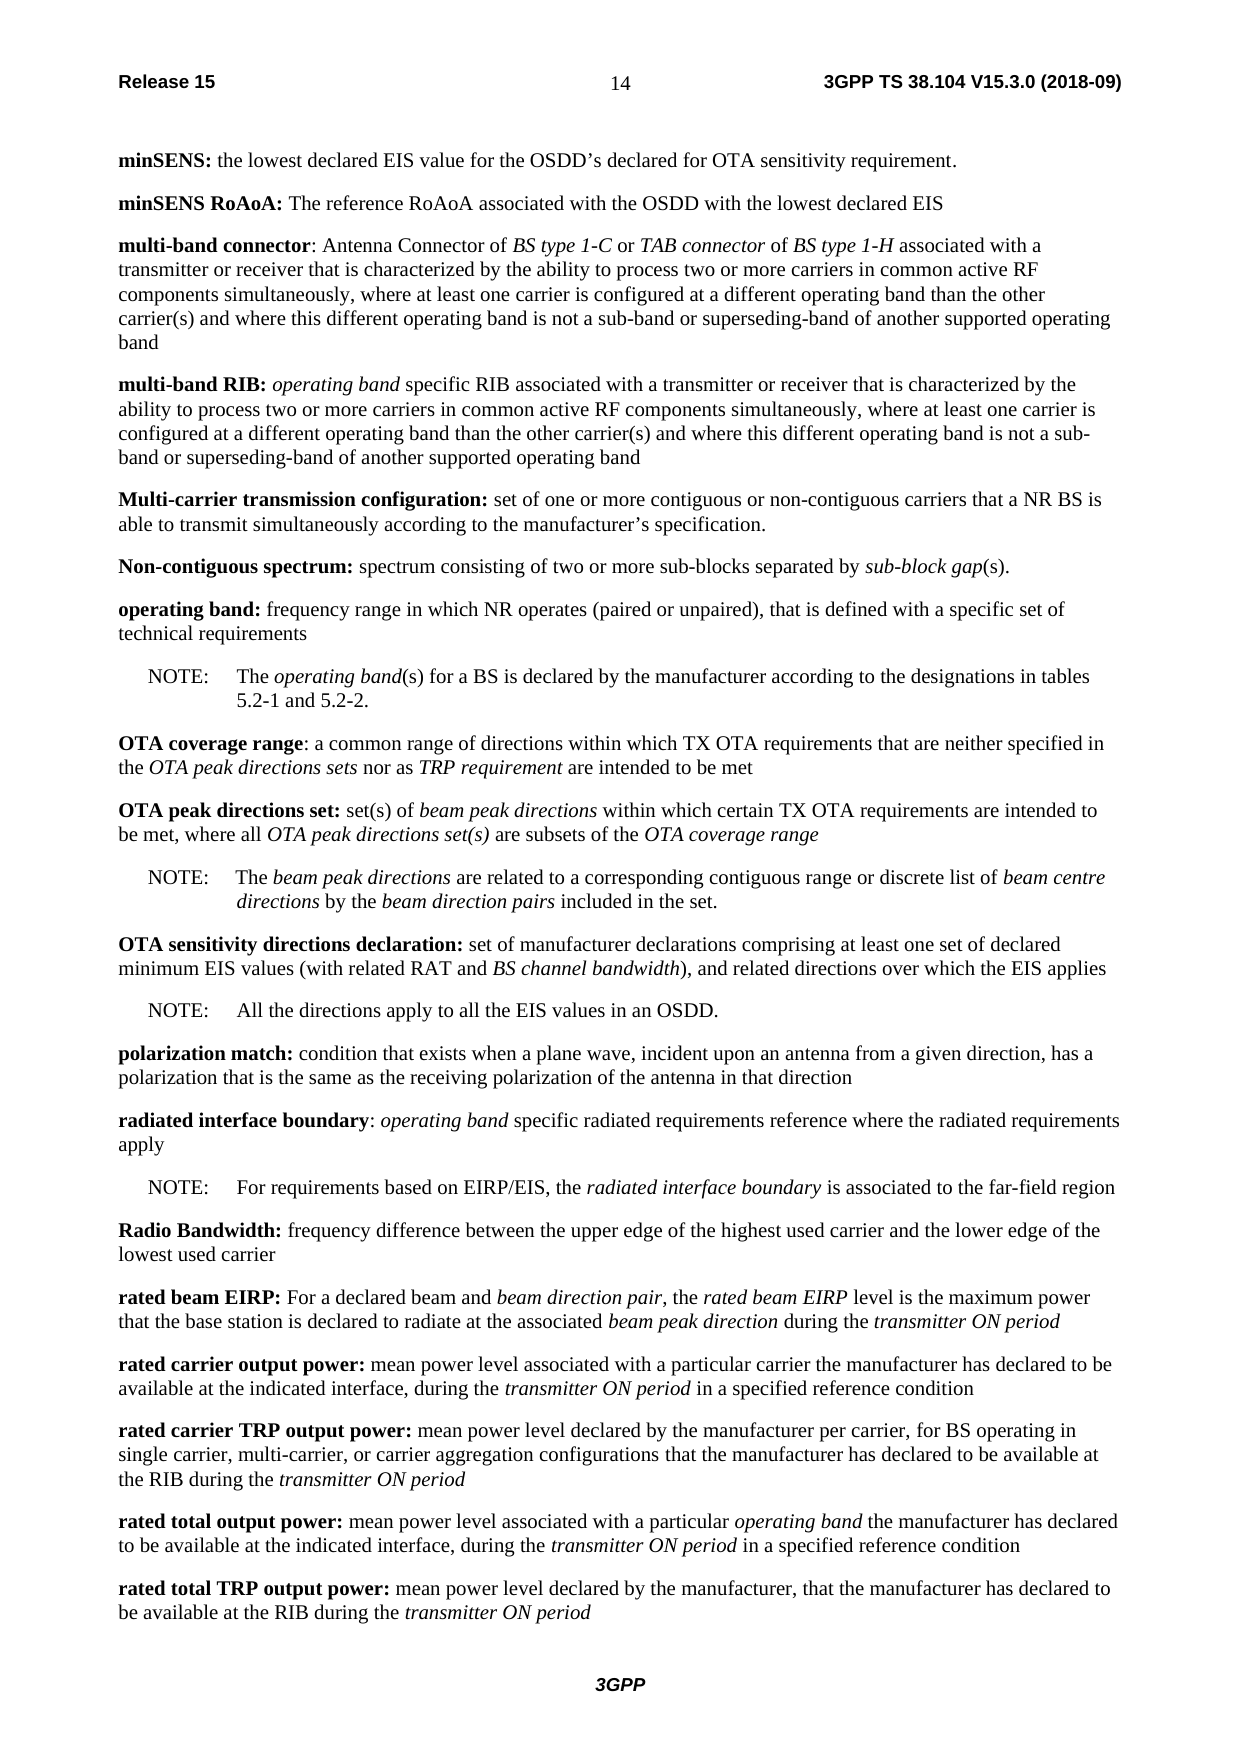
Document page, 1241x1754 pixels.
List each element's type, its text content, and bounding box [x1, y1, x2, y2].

text rated total output power: mean power level associated with a particular operating band the manufacturer has declared to be available at the indicated interface, during the transmitter ON period in a specified reference condition [118, 1509, 1122, 1557]
text rated beam EIRP: For a declared beam and beam direction pair, the rated beam EIRP level is the maximum power that the base station is declared to radiate at the associated beam peak direction during the transmitter ON period [118, 1284, 1122, 1333]
text Radio Bandwidth: frequency difference between the upper edge of the highest used carrier and the lower edge of the lowest used carrier [118, 1218, 1122, 1266]
text operating band: frequency range in which NR operates (paired or unpaired), that is defined with a specific set of technical requirements [118, 597, 1122, 645]
text NOTE: All the directions apply to all the EIS values in an OSDD. [148, 998, 1122, 1022]
text OTA sensitivity directions declaration: set of manufacturer declarations comprising at least one set of declared minimum EIS values (with related RAT and BS channel bandwidth), and related directions over which the EIS applies [118, 931, 1122, 979]
text polarization match: condition that exists when a plane wave, incident upon an antenna from a given direction, has a polarization that is the same as the receiving polarization of the antenna in that direction [118, 1041, 1122, 1089]
text OTA coverage range: a common range of directions within which TX OTA requirements that are neither specified in the OTA peak directions sets nor as TRP requirement are intended to be met [118, 731, 1122, 779]
text minSENS: the lowest declared EIS value for the OSDD’s declared for OTA sensitivity requirement. [118, 148, 1122, 172]
text rated total TRP output power: mean power level declared by the manufacturer, that the manufacturer has declared to be available at the RIB during the transmitter ON period [118, 1576, 1122, 1624]
text minSENS RoAoA: The reference RoAoA associated with the OSDD with the lowest declared EIS [118, 191, 1122, 214]
text NOTE: The operating band(s) for a BS is declared by the manufacturer according to the designations in tables 5.2-1 and 5.2-2. [148, 664, 1122, 712]
text radiated interface boundary: operating band specific radiated requirements reference where the radiated requirements apply [118, 1108, 1122, 1156]
text multi-band connector: Antenna Connector of BS type 1-C or TAB connector of BS type 1-H associated with a transmitter or receiver that is characterized by the ability to process two or more carriers in common active RF components simultaneously, where at least one carrier is configured at a different operating band than the other carrier(s) and where this different operating band is not a sub-band or superseding-band of another supported operating band [118, 233, 1122, 354]
text Multi-carrier transmission configuration: set of one or more contiguous or non-contiguous carriers that a NR BS is able to transmit simultaneously according to the manufacturer’s specification. [118, 487, 1122, 536]
text Non-contiguous spectrum: spectrum consisting of two or more sub-blocks separated by sub-block gap(s). [118, 554, 1122, 578]
text rated carrier output power: mean power level associated with a particular carrier the manufacturer has declared to be available at the indicated interface, during the transmitter ON period in a specified reference condition [118, 1351, 1122, 1399]
text multi-band RIB: operating band specific RIB associated with a transmitter or receiver that is characterized by the ability to process two or more carriers in common active RF components simultaneously, where at least one carrier is configured at a different operating band than the other carrier(s) and where this different operating band is not a sub-band or superseding-band of another supported operating band [118, 372, 1122, 469]
text NOTE: The beam peak directions are related to a corresponding contiguous range or discrete list of beam centre directions by the beam direction pairs included in the set. [148, 864, 1122, 913]
text rated carrier TRP output power: mean power level declared by the manufacturer per carrier, for BS operating in single carrier, multi-carrier, or carrier aggregation configurations that the manufacturer has declared to be available at the RIB during the transmitter ON period [118, 1418, 1122, 1491]
text NOTE: For requirements based on EIRP/EIS, the radiated interface boundary is associated to the far-field region [148, 1175, 1122, 1199]
text OTA peak directions set: set(s) of beam peak directions within which certain TX OTA requirements are intended to be met, where all OTA peak directions set(s) are subsets of the OTA coverage range [118, 798, 1122, 846]
